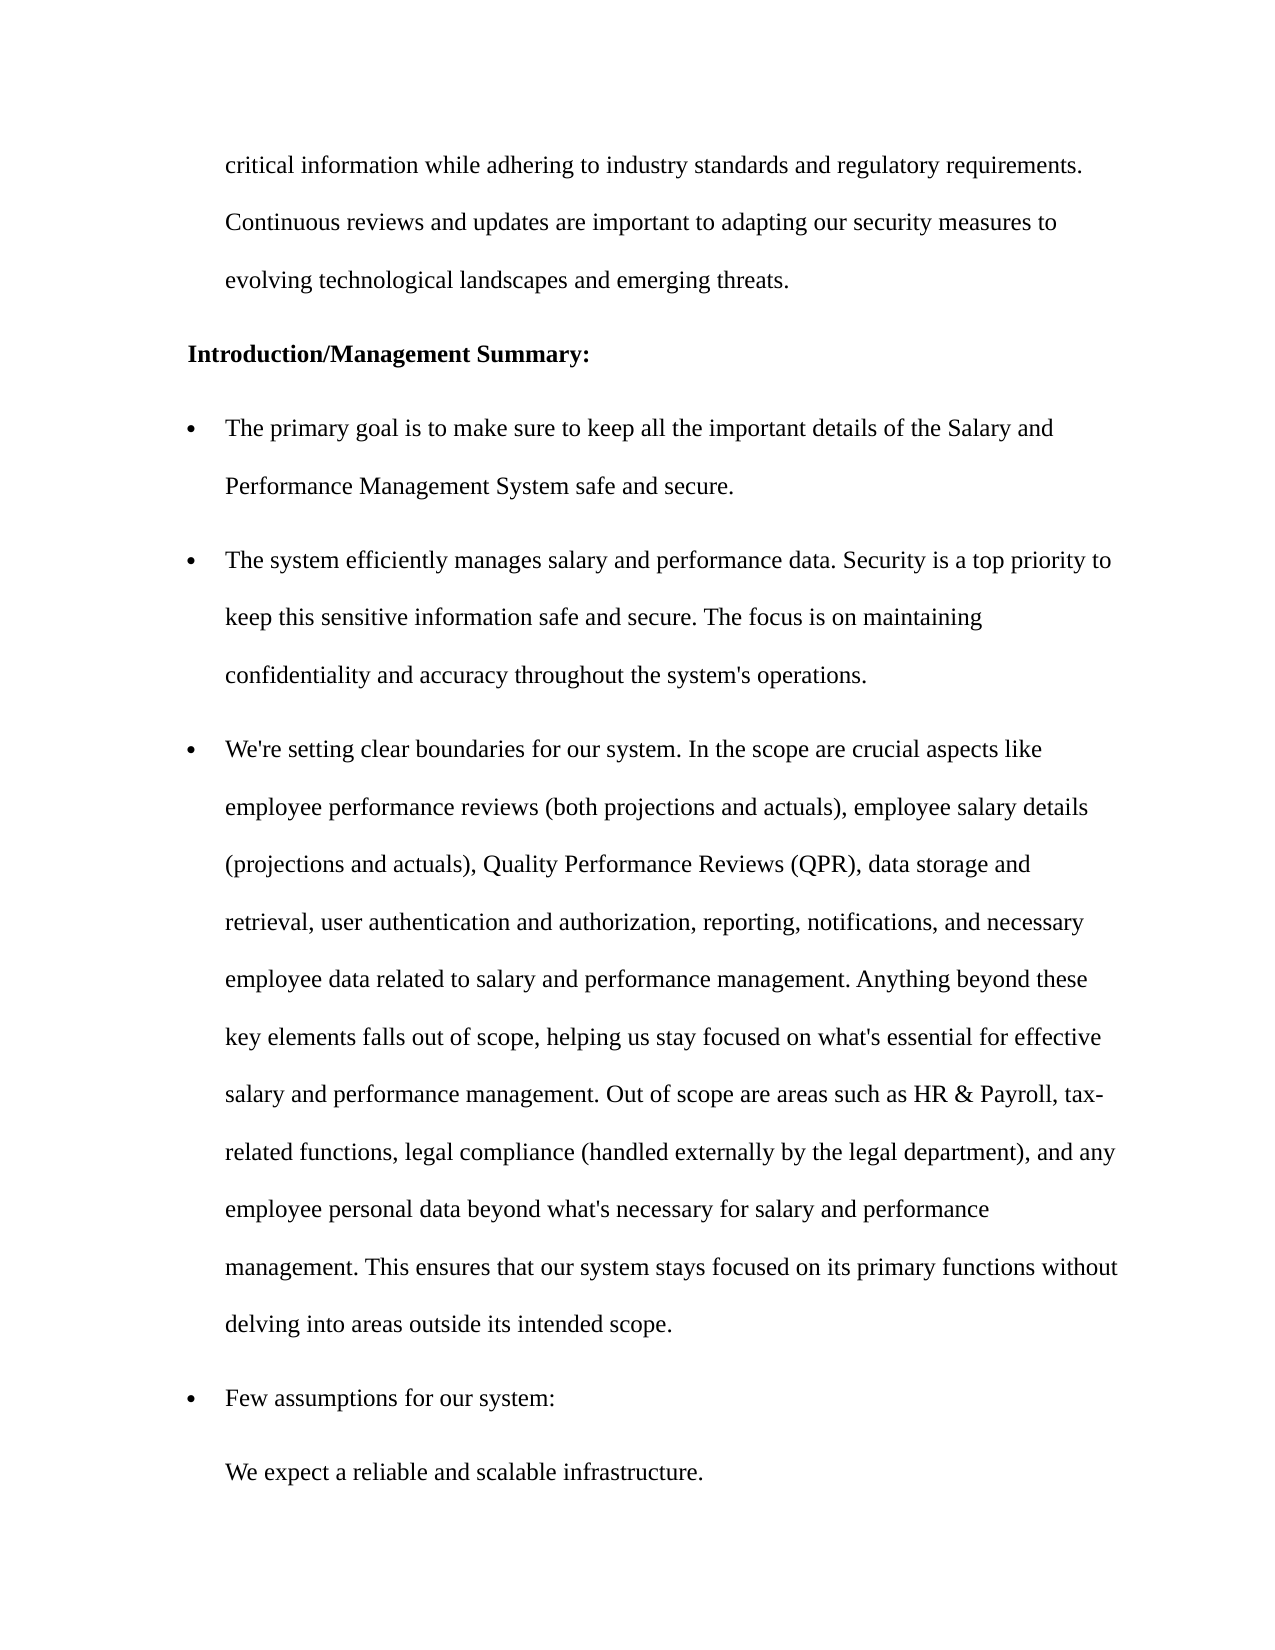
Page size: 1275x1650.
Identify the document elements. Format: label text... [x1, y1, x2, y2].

text We expect a reliable and scalable infrastructure. [225, 1457, 1125, 1486]
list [187, 150, 1125, 294]
list Few assumptions for our system: [187, 1383, 1125, 1412]
list The primary goal is to make sure to keep all the important details of the Salary and Performance Management System safe and secure. [187, 413, 1125, 499]
list We're setting clear boundaries for our system. In the scope are crucial aspects like employee performance reviews (both projections and actuals), employee salary details (projections and actuals), Quality Performance Reviews (QPR), data storage and retrieval, user authentication and authorization, reporting, notifications, and necessary employee data related to salary and performance management. Anything beyond these key elements falls out of scope, helping us stay focused on what's essential for effective salary and performance management. Out of scope are areas such as HR & Payroll, tax-related functions, legal compliance (handled externally by the legal department), and any employee personal data beyond what's necessary for salary and performance management. This ensures that our system stays focused on its primary functions without delving into areas outside its intended scope. [187, 734, 1125, 1338]
text Introduction/Management Summary: [187, 339, 1125, 368]
list The system efficiently manages salary and performance data. Security is a top priority to keep this sensitive information safe and secure. The focus is on maintaining confidentiality and accuracy throughout the system's operations. [187, 545, 1125, 689]
